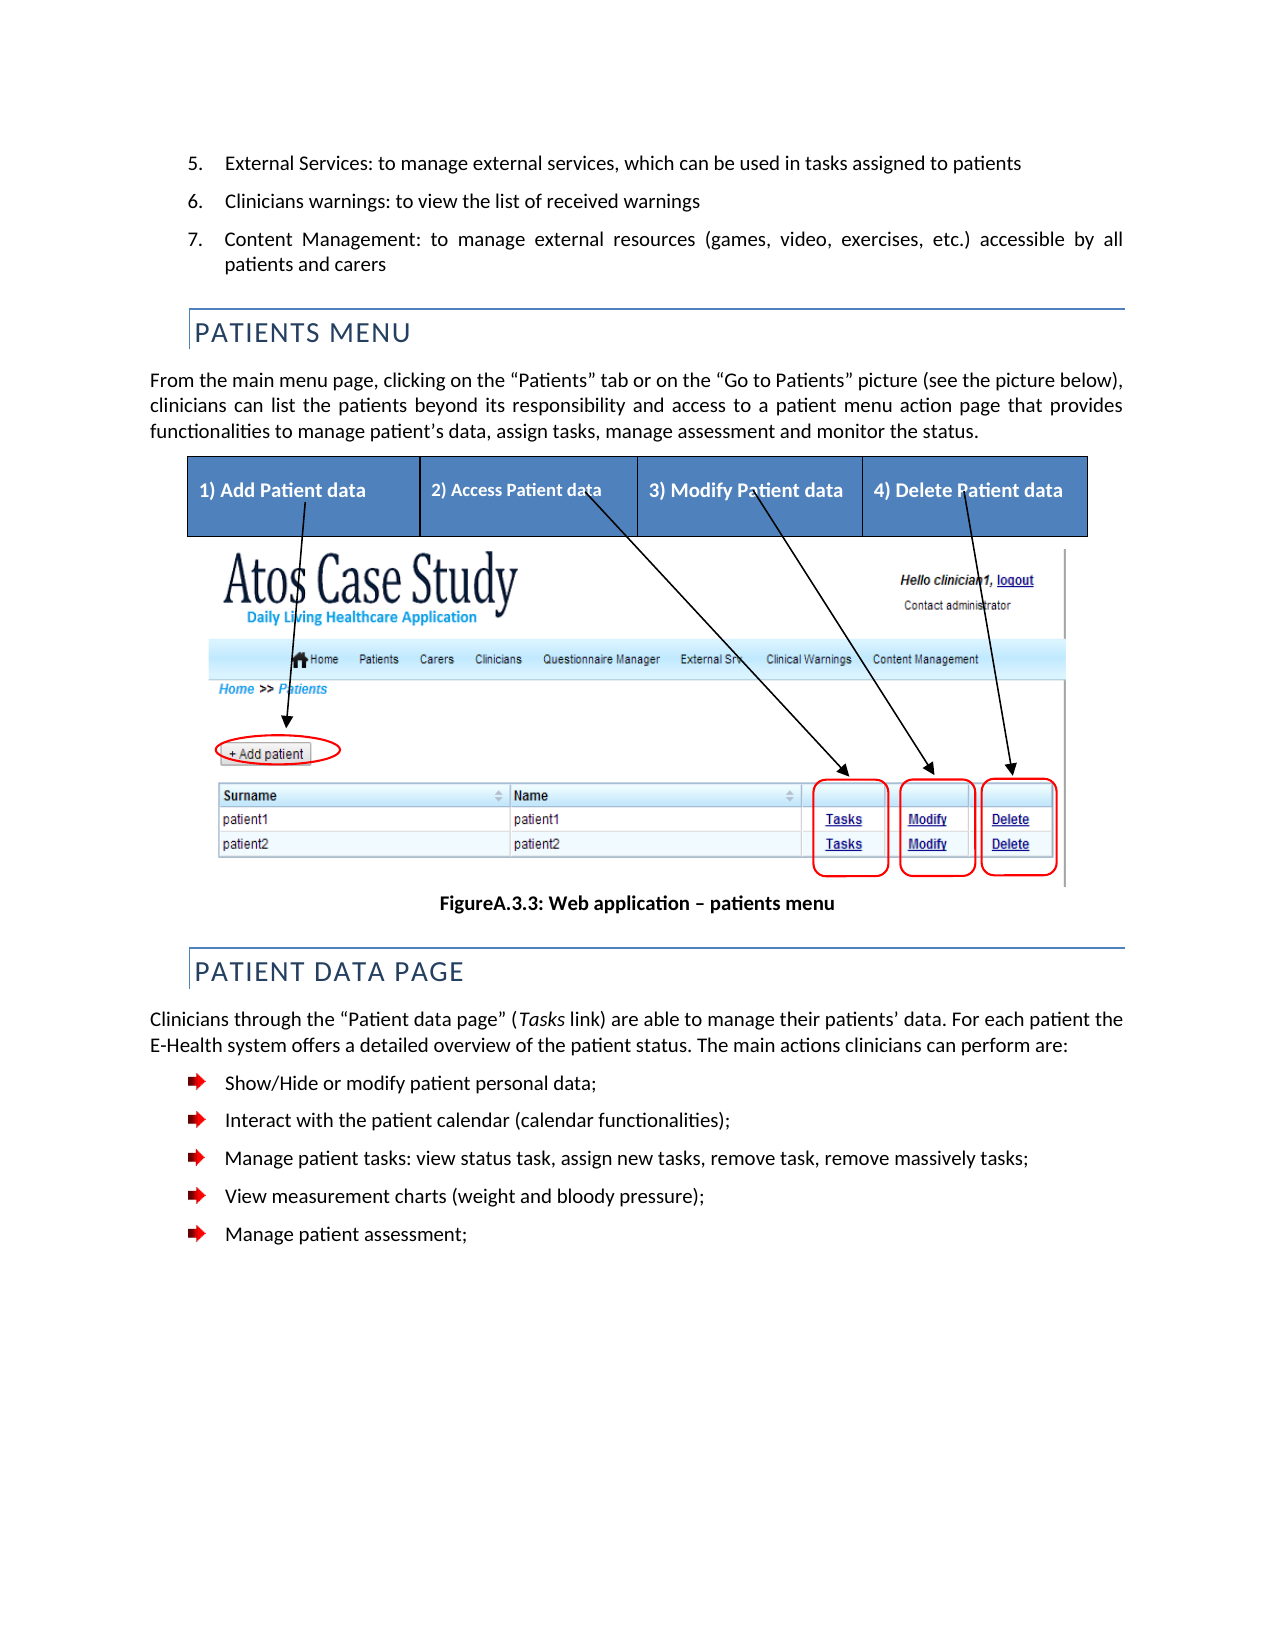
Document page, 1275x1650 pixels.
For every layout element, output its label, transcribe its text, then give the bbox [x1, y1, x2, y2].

picture [188, 1149, 205, 1166]
list Manage patient assessment; [187, 1221, 1125, 1247]
table_header 1) Add Patient data [188, 457, 419, 536]
list View measurement charts (weight and bloody pressure); [187, 1183, 1125, 1209]
text FigureA.3.3: Web application – patients menu [150, 891, 1125, 916]
text From the main menu page, clicking on the “Patients” tab or on the “Go to Patients” picture (see the picture below), clinicians can list the patients beyond its responsibility and access to a patient menu action page that provides functionalities to manage patient’s data, assign tasks, manage assessment and monitor the status. [150, 367, 1125, 443]
list Show/Hide or modify patient personal data; [187, 1070, 1125, 1095]
picture [188, 1111, 206, 1128]
table_header 3) Modify Patient data [638, 457, 862, 536]
list Clinicians warnings: to view the list of received warnings [187, 188, 1125, 213]
table_header 2) Access Patient data [421, 457, 637, 536]
picture [188, 1225, 206, 1242]
list Content Management: to manage external resources (games, video, exercises, etc.) accessible by all patients and carers [187, 226, 1125, 277]
list External Services: to manage external services, which can be used in tasks assigned to patients [187, 150, 1125, 175]
picture [208, 549, 1067, 887]
subtitle Patient data page [190, 949, 1125, 989]
table_header 4) Delete Patient data [863, 457, 1087, 536]
subtitle Patients menu [190, 310, 1125, 349]
picture [188, 1073, 206, 1090]
list Manage patient tasks: view status task, assign new tasks, remove task, remove massively tasks; [187, 1146, 1125, 1171]
list Interact with the patient calendar (calendar functionalities); [187, 1108, 1125, 1133]
text Clinicians through the “Patient data page” (Tasks link) are able to manage their patients’ data. For each patient the E-Health system offers a detailed overview of the patient status. The main actions clinicians can perform are: [150, 1006, 1125, 1057]
picture [188, 1187, 206, 1204]
